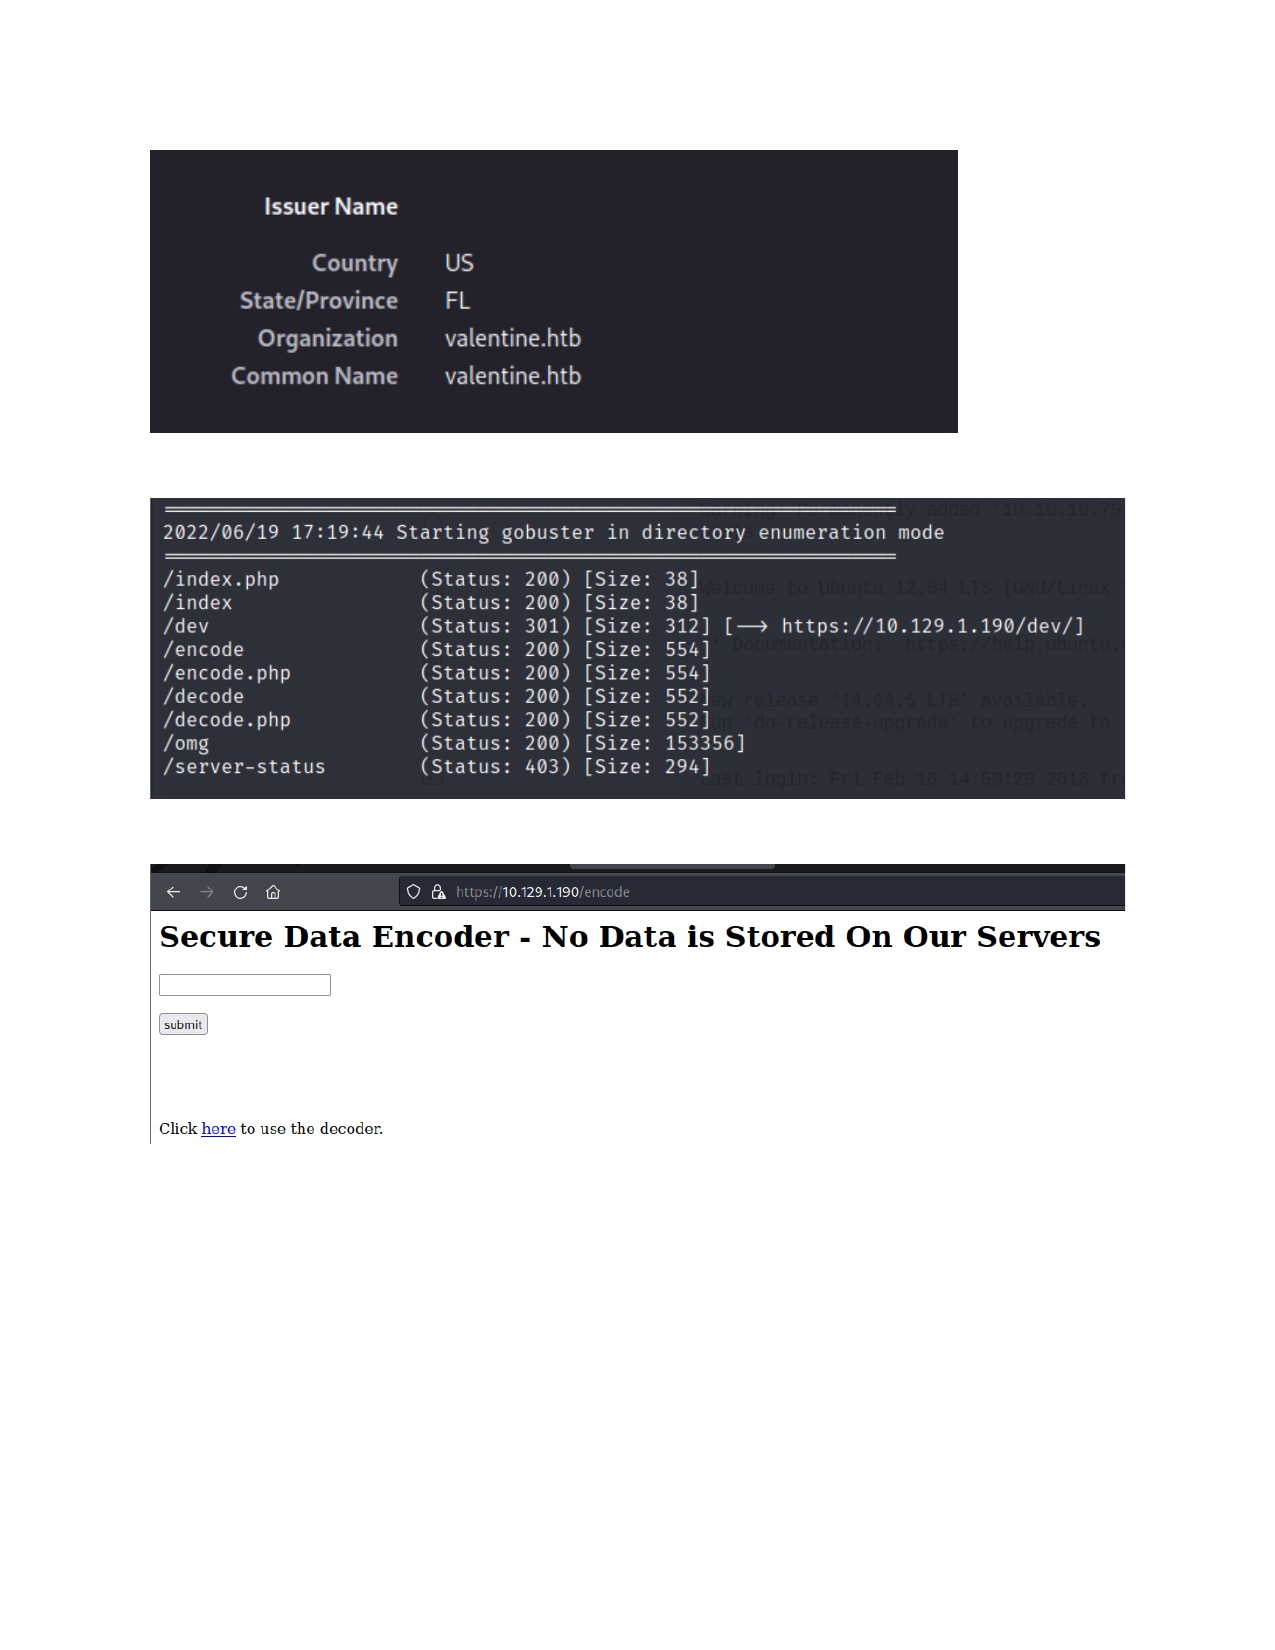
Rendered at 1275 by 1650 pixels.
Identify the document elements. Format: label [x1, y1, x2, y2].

picture [150, 864, 1125, 1144]
picture [150, 498, 1125, 799]
picture [150, 150, 958, 433]
